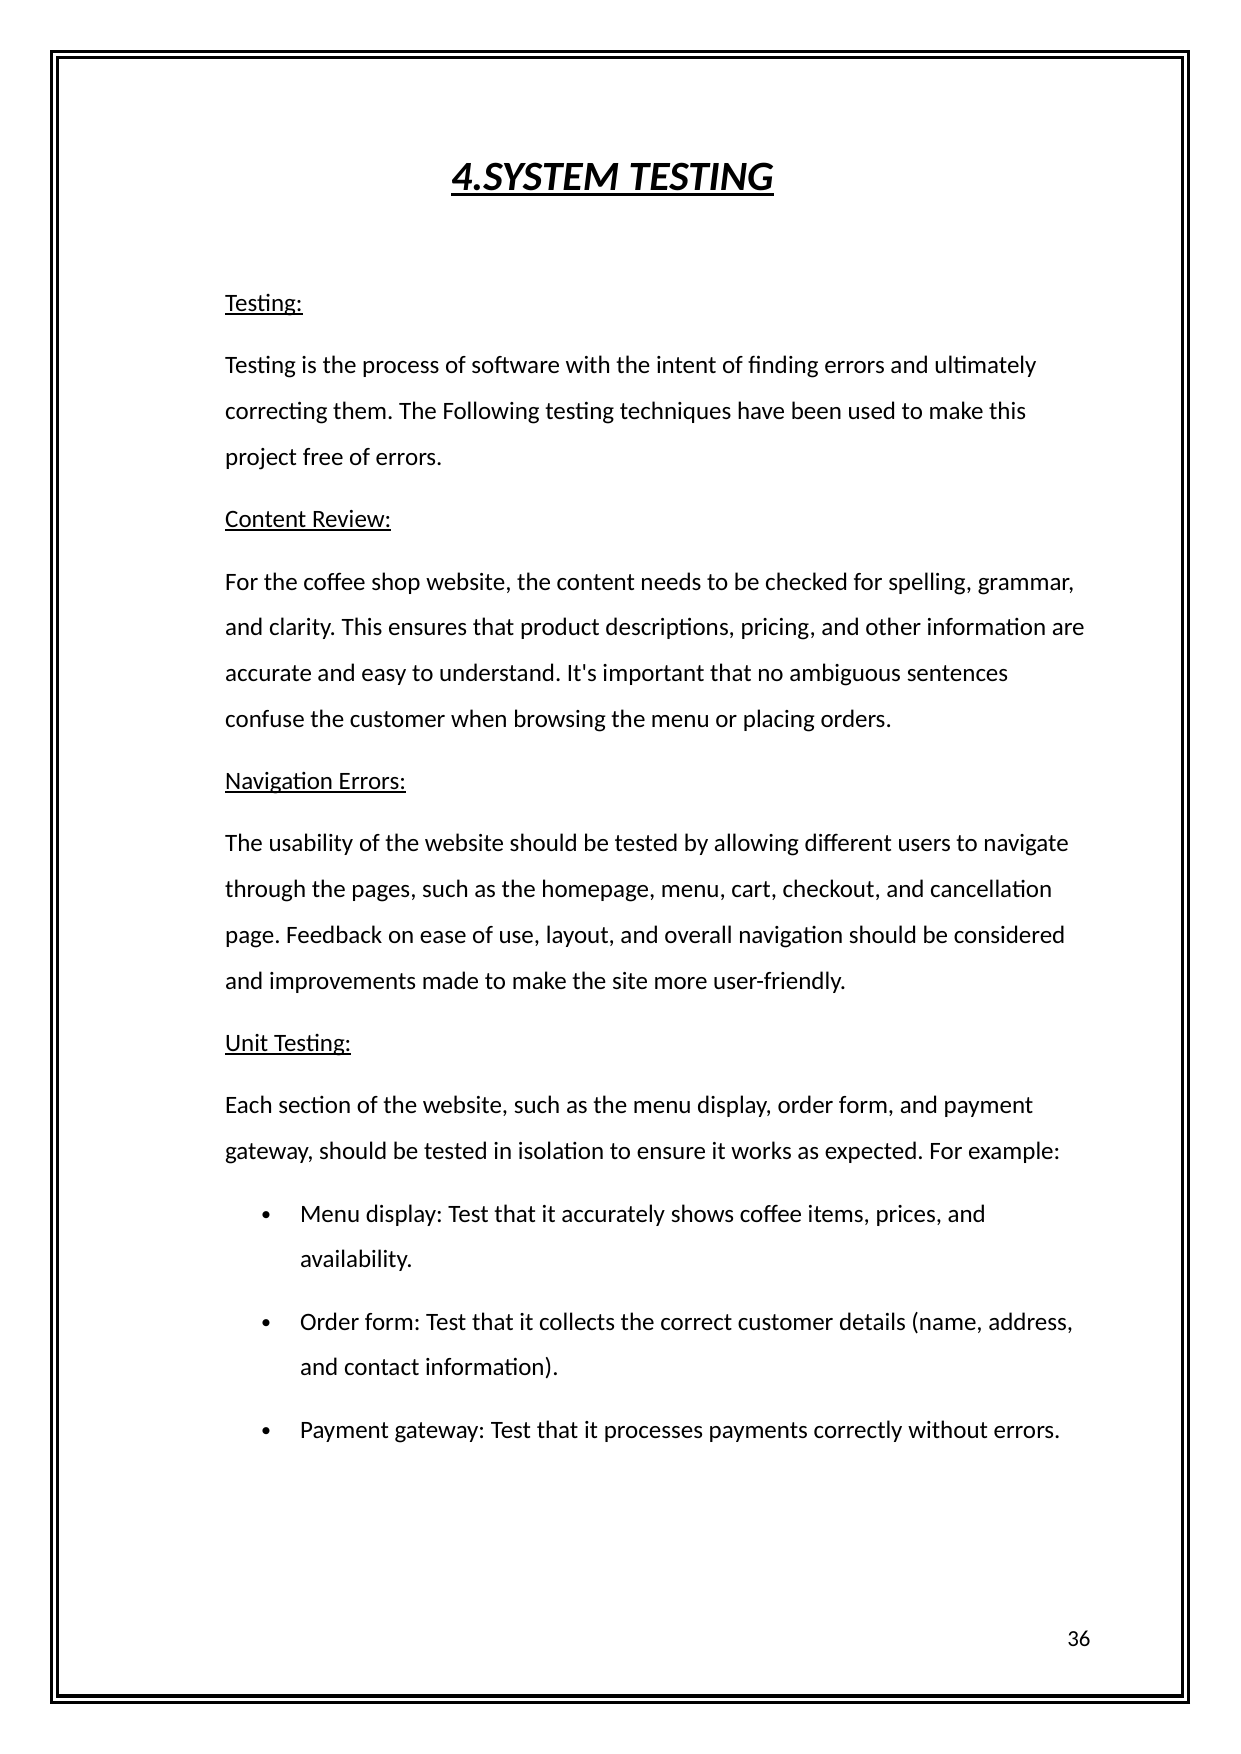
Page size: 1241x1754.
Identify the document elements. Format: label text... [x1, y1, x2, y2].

list Payment gateway: Test that it processes payments correctly without errors. [262, 1414, 1090, 1444]
text Unit Testing: [225, 1027, 1090, 1058]
text Testing: [225, 287, 1090, 317]
list Menu display: Test that it accurately shows coffee items, prices, and availability. [262, 1198, 1090, 1274]
text For the coffee shop website, the content needs to be checked for spelling, grammar, and clarity. This ensures that product descriptions, pricing, and other information are accurate and easy to understand. It's important that no ambiguous sentences confuse the customer when browsing the menu or placing orders. [225, 566, 1090, 733]
text Each section of the website, such as the menu display, order form, and payment gateway, should be tested in isolation to ensure it works as expected. For example: [225, 1089, 1090, 1166]
text 4.SYSTEM TESTING [225, 150, 1090, 201]
text The usability of the website should be tested by allowing different users to navigate through the pages, such as the homepage, menu, cart, checkout, and cancellation page. Feedback on ease of use, layout, and overall navigation should be considered and improvements made to make the site more user-friendly. [225, 828, 1090, 995]
text Content Review: [225, 503, 1090, 534]
text Testing is the process of software with the intent of finding errors and ultimately correcting them. The Following testing techniques have been used to make this project free of errors. [225, 349, 1090, 471]
text Navigation Errors: [225, 765, 1090, 796]
list Order form: Test that it collects the correct customer details (name, address, and contact information). [262, 1306, 1090, 1382]
